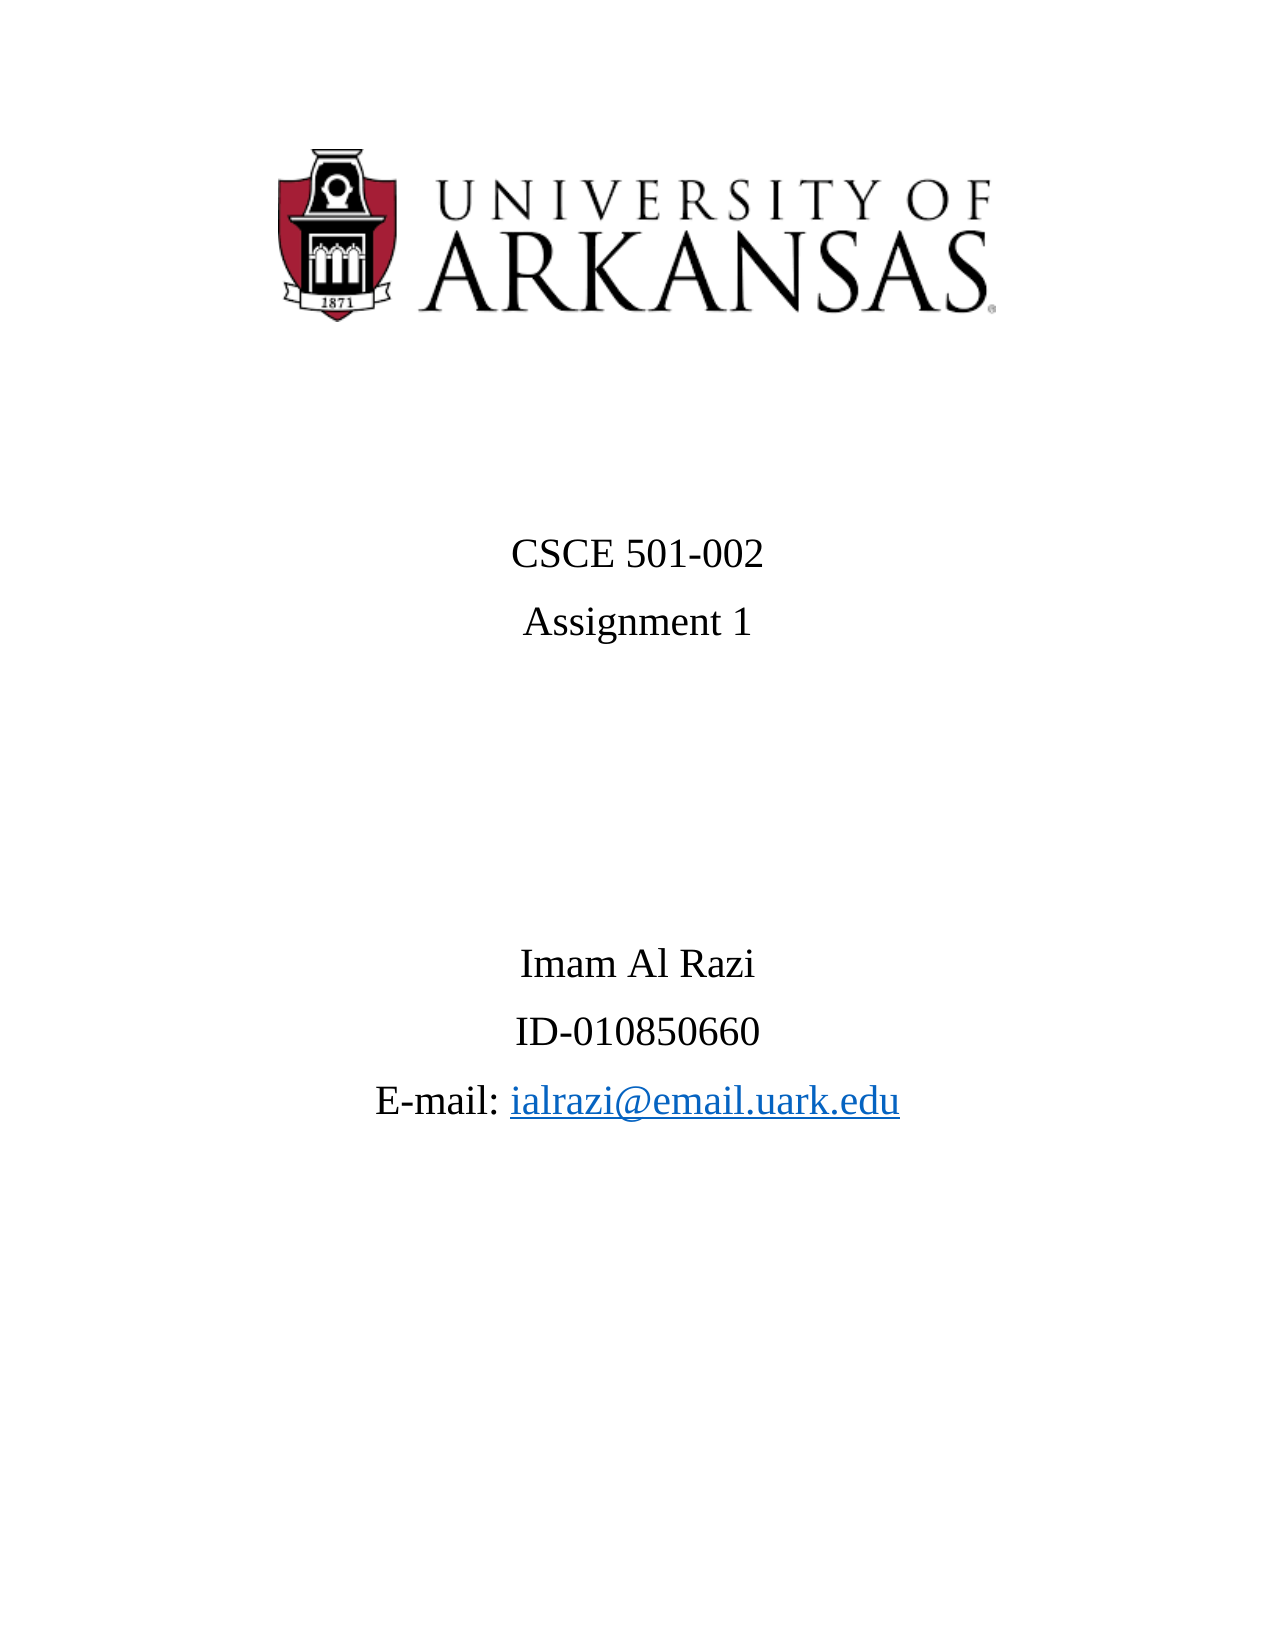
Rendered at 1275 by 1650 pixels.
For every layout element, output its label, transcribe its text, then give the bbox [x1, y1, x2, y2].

text CSCE 501-002 [150, 528, 1125, 576]
text Imam Al Razi [150, 938, 1125, 986]
picture [278, 149, 996, 322]
text ID-010850660 [150, 1007, 1125, 1055]
text E-mail: ialrazi@email.uark.edu [150, 1075, 1125, 1123]
text Assignment 1 [150, 597, 1125, 645]
